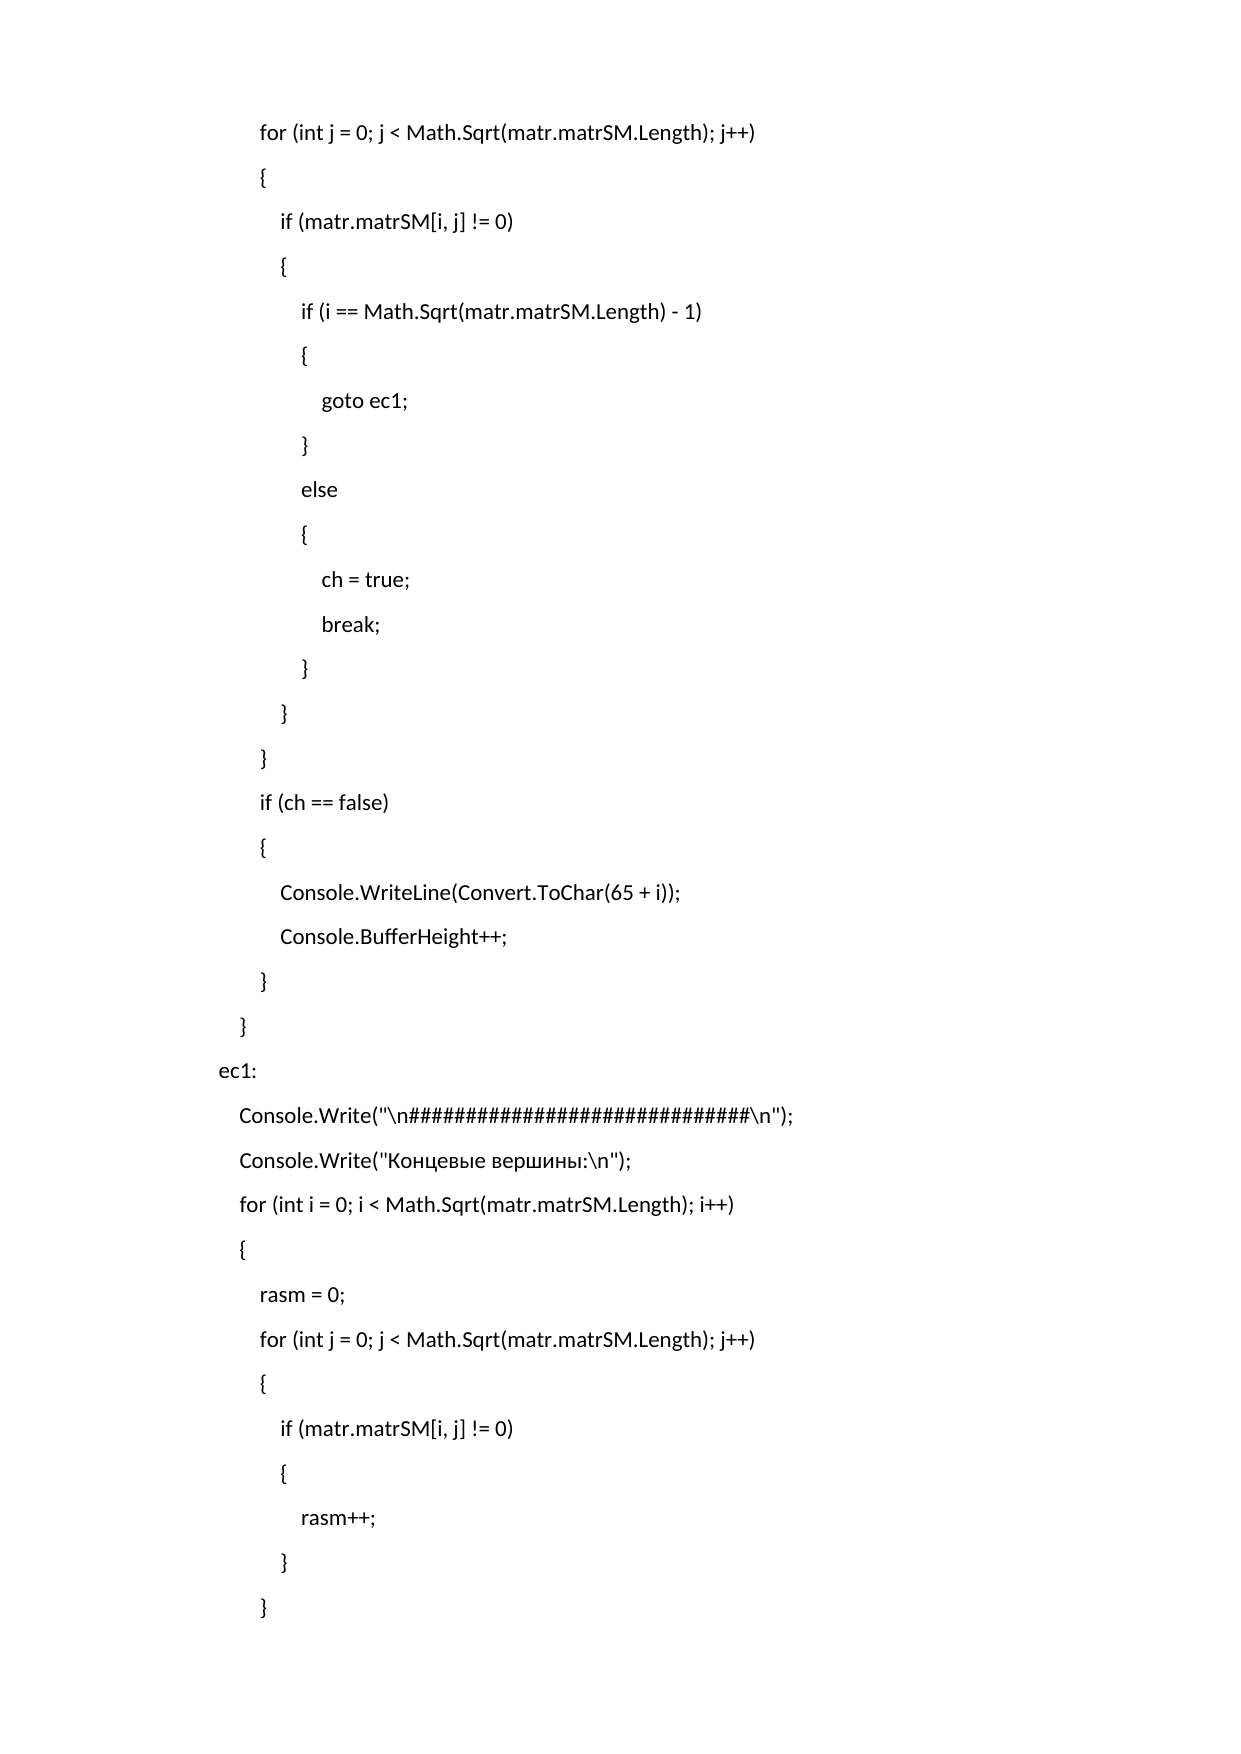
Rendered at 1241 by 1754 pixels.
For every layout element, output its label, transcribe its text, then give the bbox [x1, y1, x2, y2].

text break; [177, 610, 1152, 638]
text Console.WriteLine(Convert.ToChar(65 + i)); [177, 878, 1152, 906]
text { [177, 520, 1152, 548]
text if (i == Math.Sqrt(matr.matrSM.Length) - 1) [177, 297, 1152, 325]
text { [177, 833, 1152, 861]
text Console.BufferHeight++; [177, 922, 1152, 951]
text for (int j = 0; j < Math.Sqrt(matr.matrSM.Length); j++) [177, 1325, 1152, 1353]
text if (matr.matrSM[i, j] != 0) [177, 207, 1152, 236]
text { [177, 1369, 1152, 1397]
text { [177, 1235, 1152, 1263]
text { [177, 252, 1152, 280]
text } [177, 1548, 1152, 1576]
text { [177, 163, 1152, 191]
text } [177, 431, 1152, 459]
text Console.Write("\n##############################\n"); [177, 1101, 1152, 1129]
text } [177, 699, 1152, 727]
text if (matr.matrSM[i, j] != 0) [177, 1414, 1152, 1442]
text for (int j = 0; j < Math.Sqrt(matr.matrSM.Length); j++) [177, 118, 1152, 146]
text ch = true; [177, 565, 1152, 593]
text } [177, 1593, 1152, 1621]
text goto ec1; [177, 386, 1152, 414]
text } [177, 744, 1152, 772]
text for (int i = 0; i < Math.Sqrt(matr.matrSM.Length); i++) [177, 1191, 1152, 1219]
text else [177, 476, 1152, 504]
text rasm++; [177, 1503, 1152, 1531]
text } [177, 654, 1152, 682]
text if (ch == false) [177, 788, 1152, 816]
text } [177, 967, 1152, 995]
text rasm = 0; [177, 1280, 1152, 1308]
text } [177, 1012, 1152, 1040]
text { [177, 1459, 1152, 1487]
text Console.Write("Концевые вершины:\n"); [177, 1146, 1152, 1174]
text ec1: [177, 1057, 1152, 1084]
text { [177, 342, 1152, 369]
